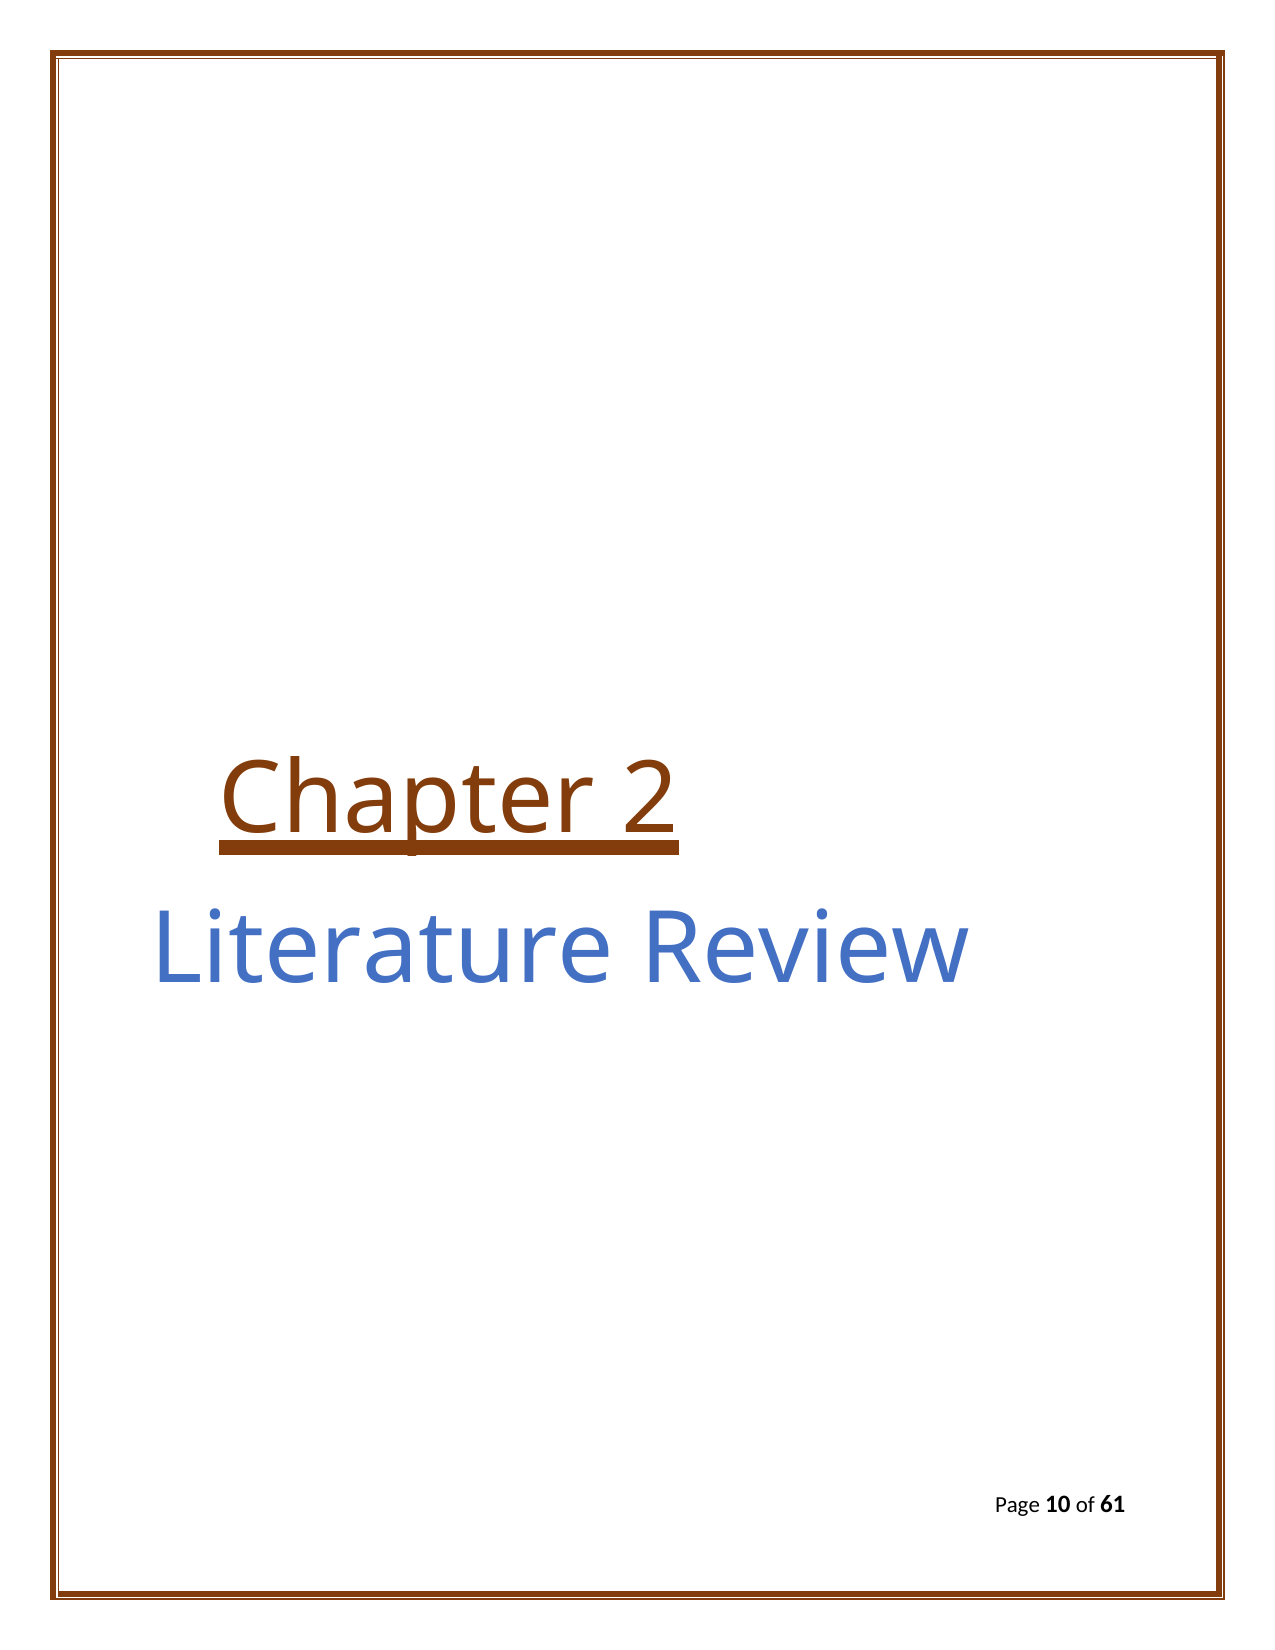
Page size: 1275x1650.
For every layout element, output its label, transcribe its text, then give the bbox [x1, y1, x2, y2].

text Literature Review [150, 876, 1125, 1012]
text Chapter 2 [219, 726, 1125, 862]
